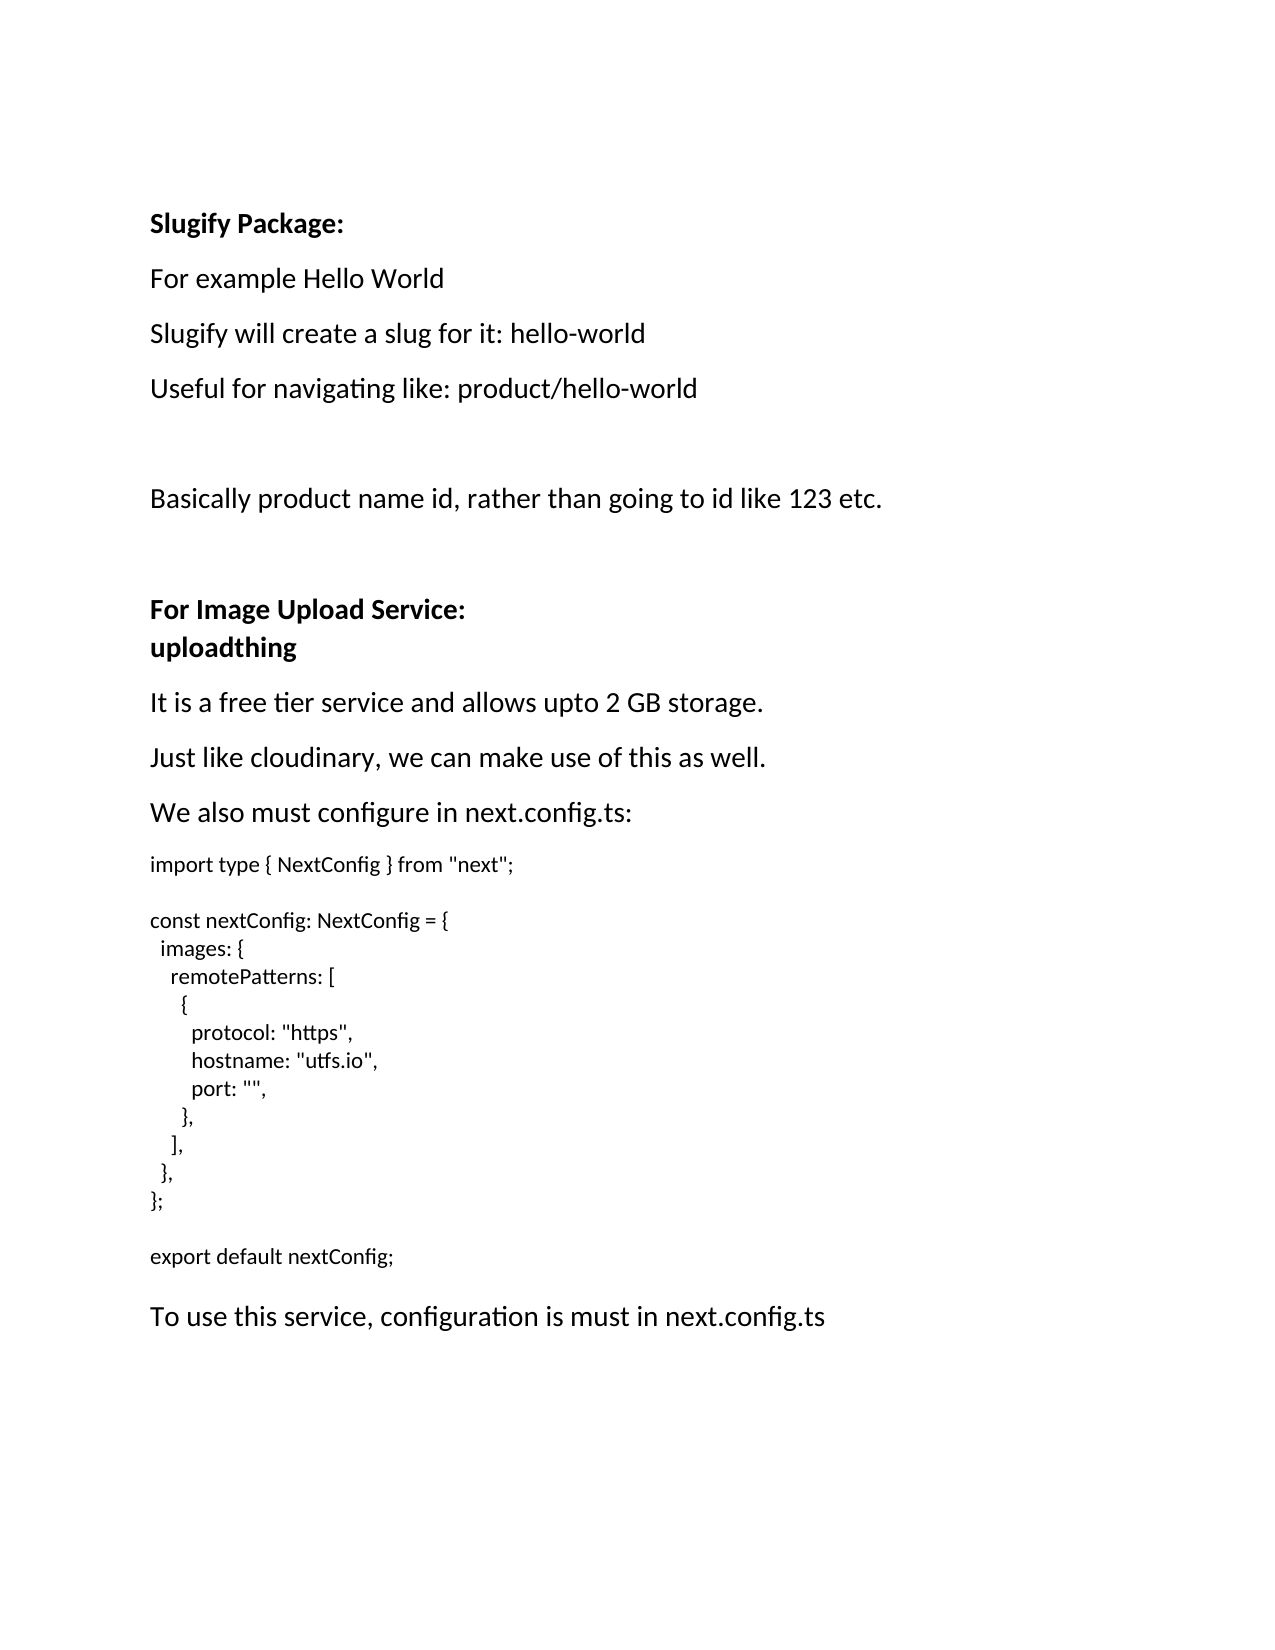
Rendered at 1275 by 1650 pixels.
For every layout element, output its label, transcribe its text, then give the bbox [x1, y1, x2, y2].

text export default nextConfig; [150, 1242, 1125, 1270]
text It is a free tier service and allows upto 2 GB storage. [150, 684, 1125, 720]
text const nextConfig: NextConfig = { [150, 906, 1125, 934]
text Basically product name id, rather than going to id like 123 etc. [150, 481, 1125, 516]
text Just like cloudinary, we can make use of this as well. [150, 739, 1125, 775]
text remotePatterns: [ [150, 962, 1125, 990]
text images: { [150, 934, 1125, 962]
text Useful for navigating like: product/hello-world [150, 370, 1125, 406]
text For Image Upload Service: uploadthing [150, 591, 1125, 665]
text To use this service, configuration is must in next.config.ts [150, 1298, 1125, 1334]
text ], [150, 1130, 1125, 1158]
text Slugify will create a slug for it: hello-world [150, 315, 1125, 351]
text import type { NextConfig } from "next"; [150, 850, 1125, 878]
text }; [150, 1186, 1125, 1214]
text Slugify Package: [150, 205, 1125, 241]
text }, [150, 1102, 1125, 1130]
text { [150, 990, 1125, 1018]
text protocol: "https", [150, 1018, 1125, 1046]
text port: "", [150, 1074, 1125, 1102]
text We also must configure in next.config.ts: [150, 794, 1125, 830]
text hostname: "utfs.io", [150, 1046, 1125, 1074]
text }, [150, 1158, 1125, 1186]
text For example Hello World [150, 260, 1125, 296]
